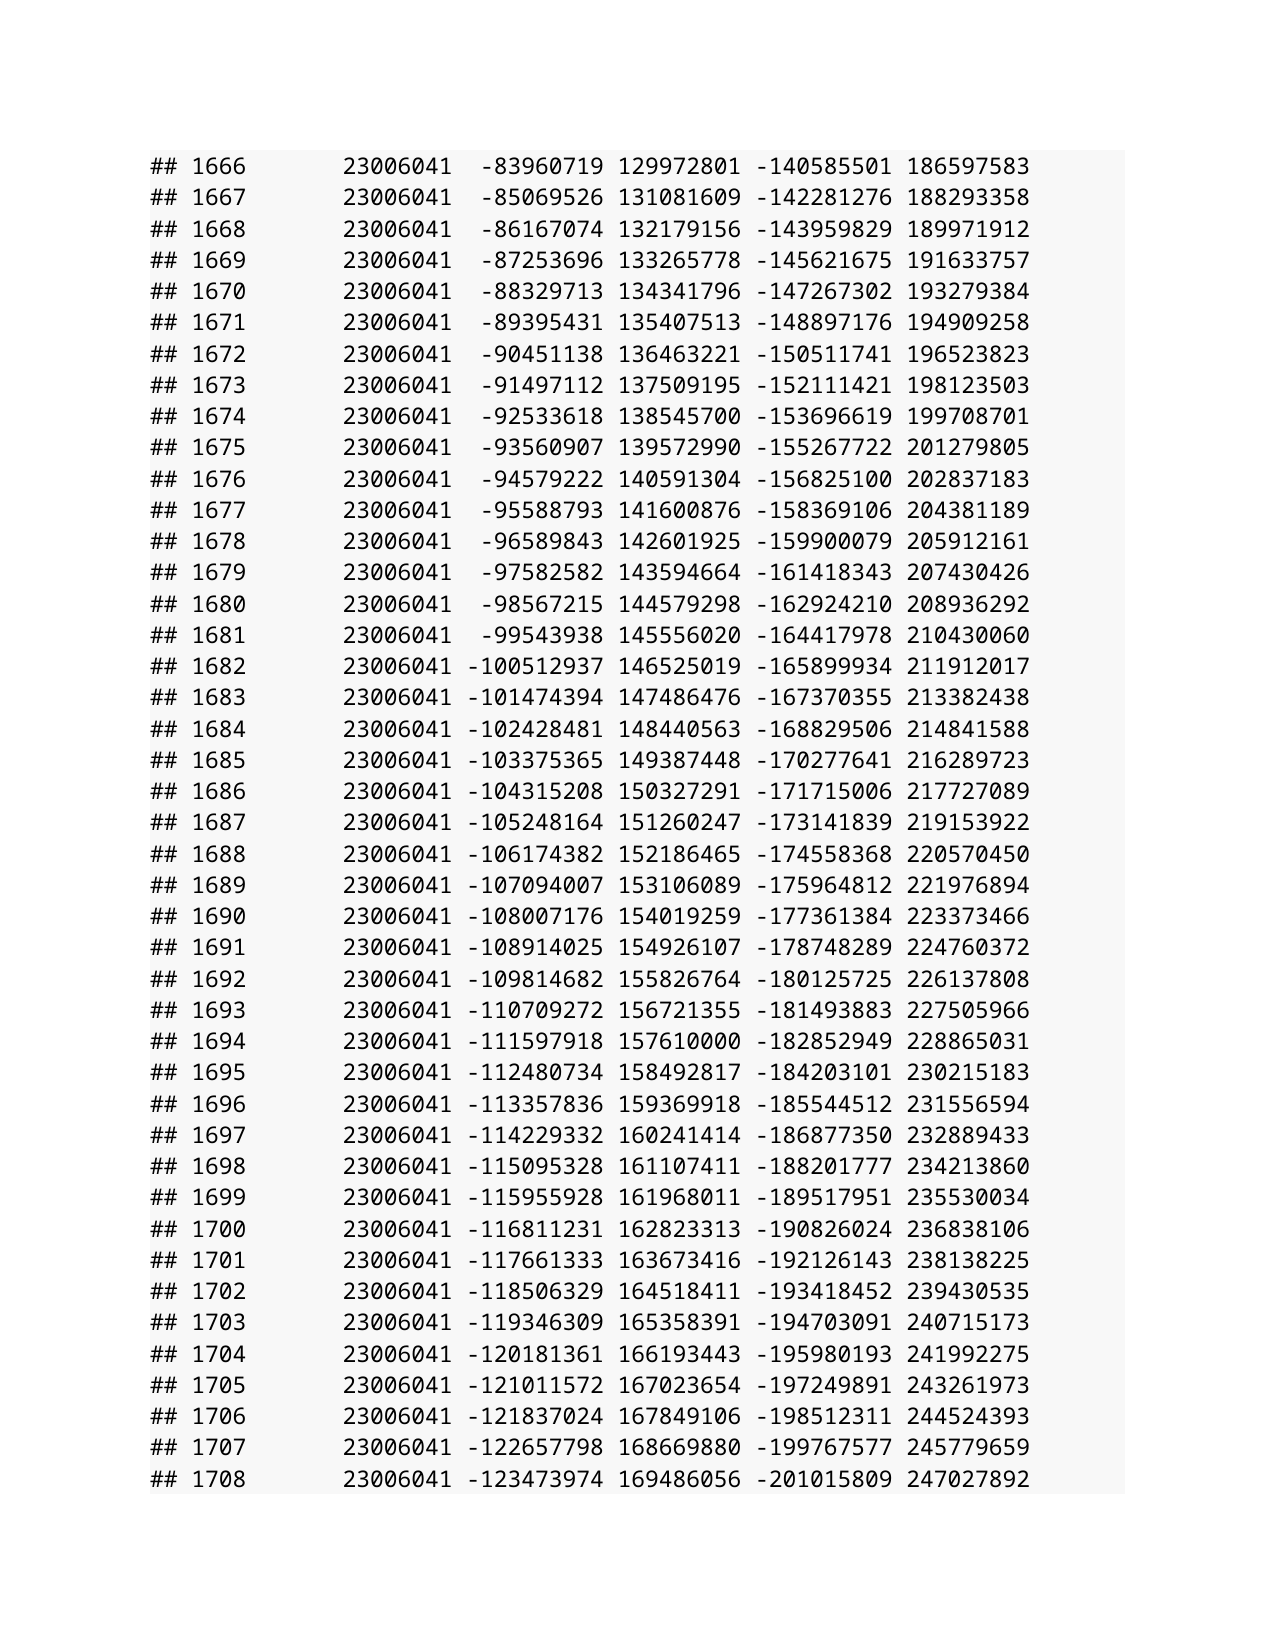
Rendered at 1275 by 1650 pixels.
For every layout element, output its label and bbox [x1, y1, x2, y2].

text [150, 150, 1125, 1494]
